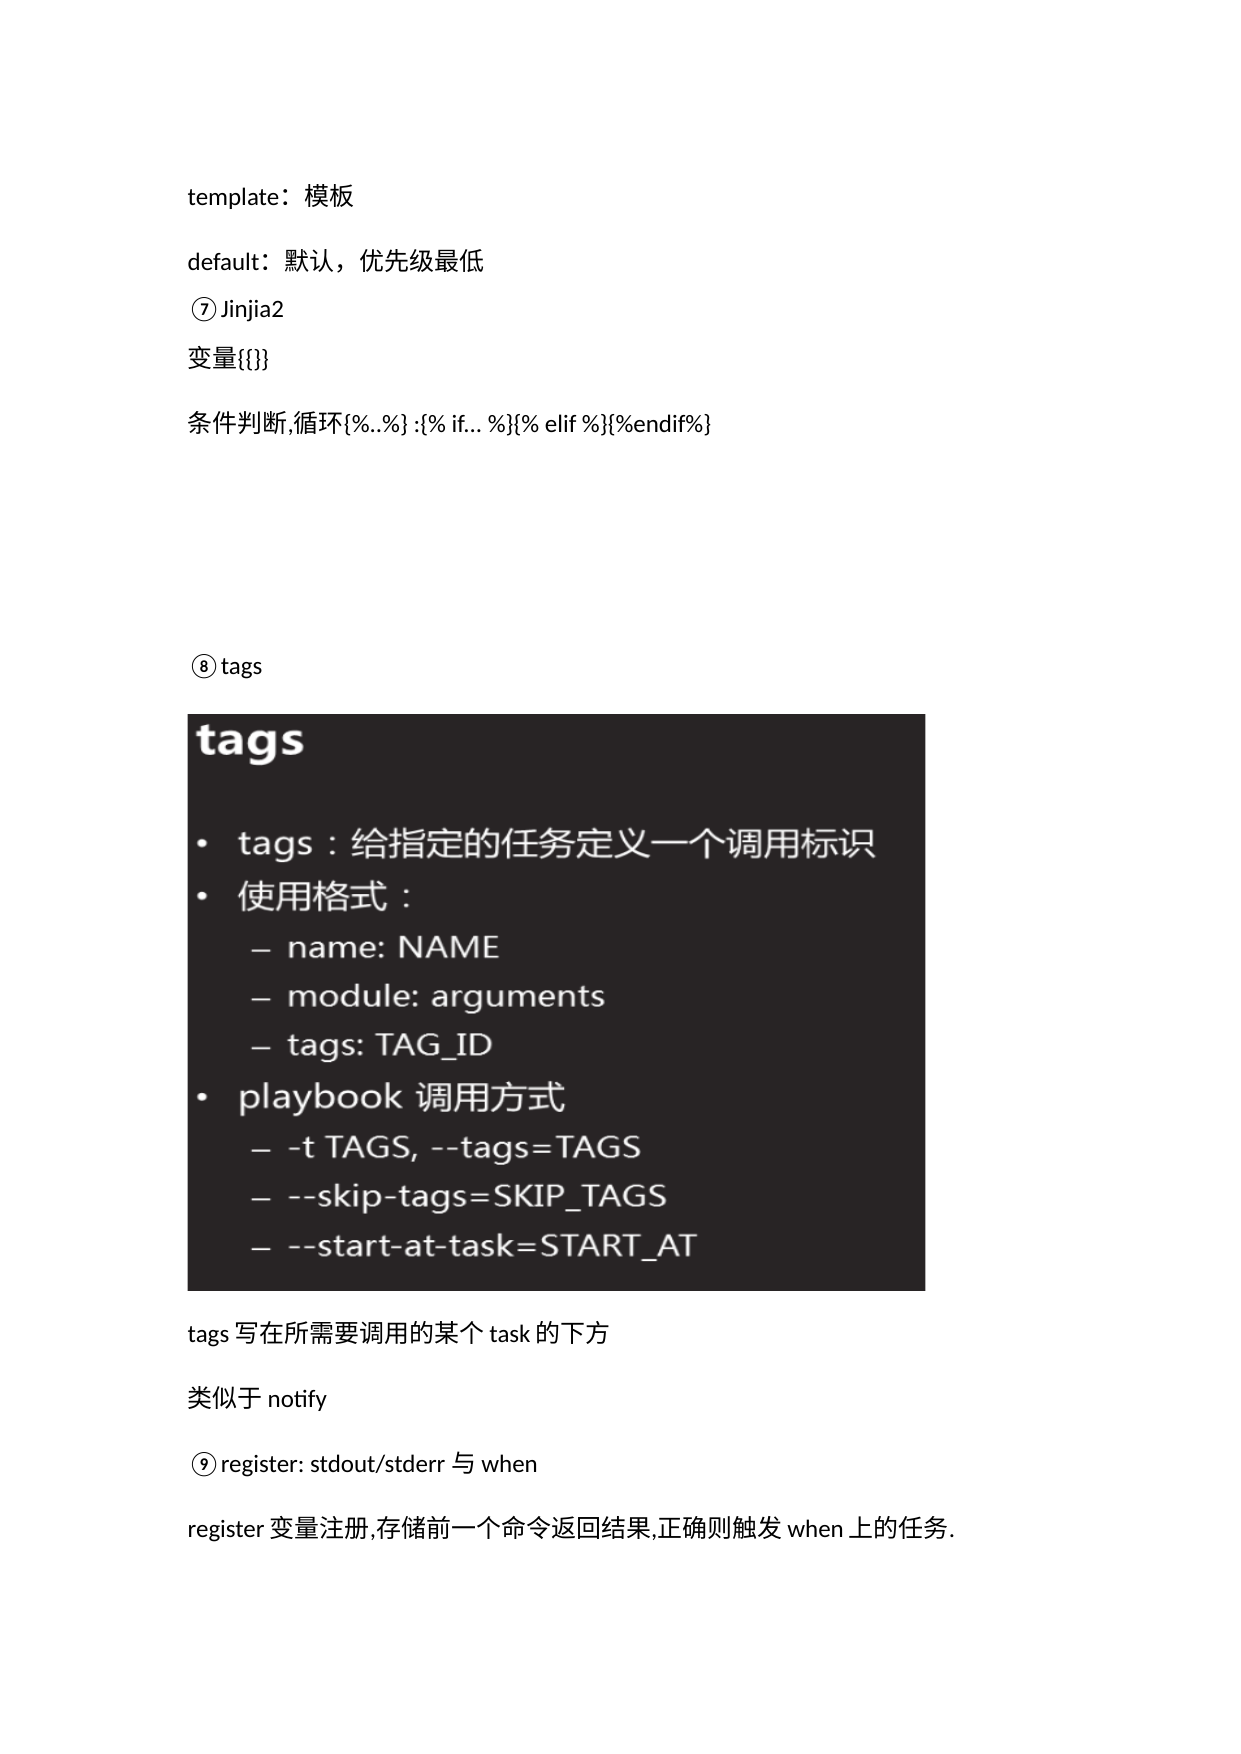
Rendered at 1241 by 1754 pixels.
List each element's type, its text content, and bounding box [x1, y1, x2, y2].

list tags写在所需要调用的某个task的下方 [187, 1299, 1053, 1364]
list 类似于notify [187, 1364, 1053, 1429]
list template：模板 [187, 162, 1053, 227]
list 条件判断,循环{%..%} :{% if... %}{% elif %}{%endif%} [187, 389, 1053, 454]
picture [187, 714, 926, 1291]
list 变量{{}} [187, 324, 1053, 389]
list ⑦Jinjia2 [187, 292, 1053, 324]
list default：默认，优先级最低 [187, 227, 1053, 292]
text ⑧tags [187, 649, 1053, 682]
list register变量注册,存储前一个命令返回结果,正确则触发when上的任务. [187, 1494, 1053, 1559]
text ⑨register: stdout/stderr 与when [187, 1429, 1053, 1494]
